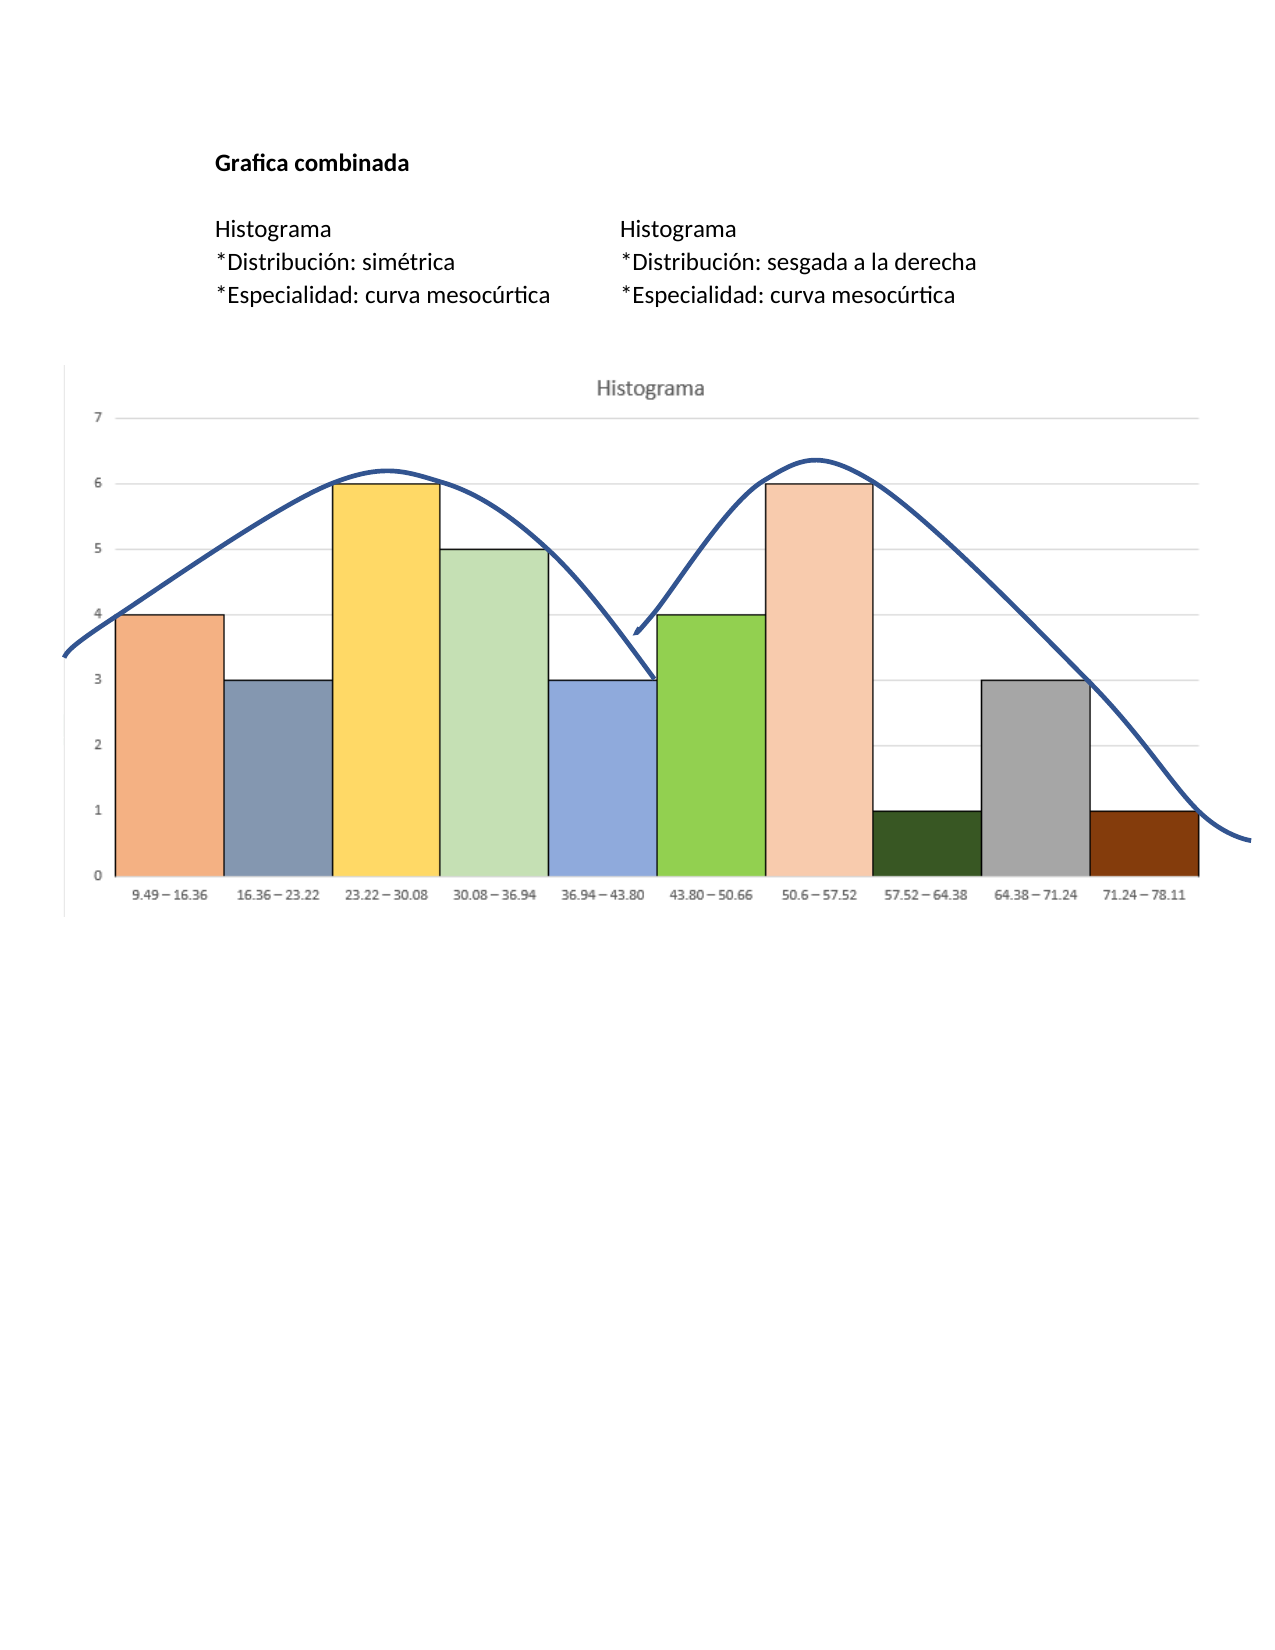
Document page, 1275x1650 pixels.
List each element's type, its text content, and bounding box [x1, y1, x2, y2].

list Grafica combinada [215, 148, 1098, 178]
list Histograma Histograma [215, 213, 1098, 244]
picture [62, 365, 1238, 916]
list *Especialidad: curva mesocúrtica *Especialidad: curva mesocúrtica [215, 279, 1098, 310]
list *Distribución: simétrica *Distribución: sesgada a la derecha [215, 246, 1098, 277]
